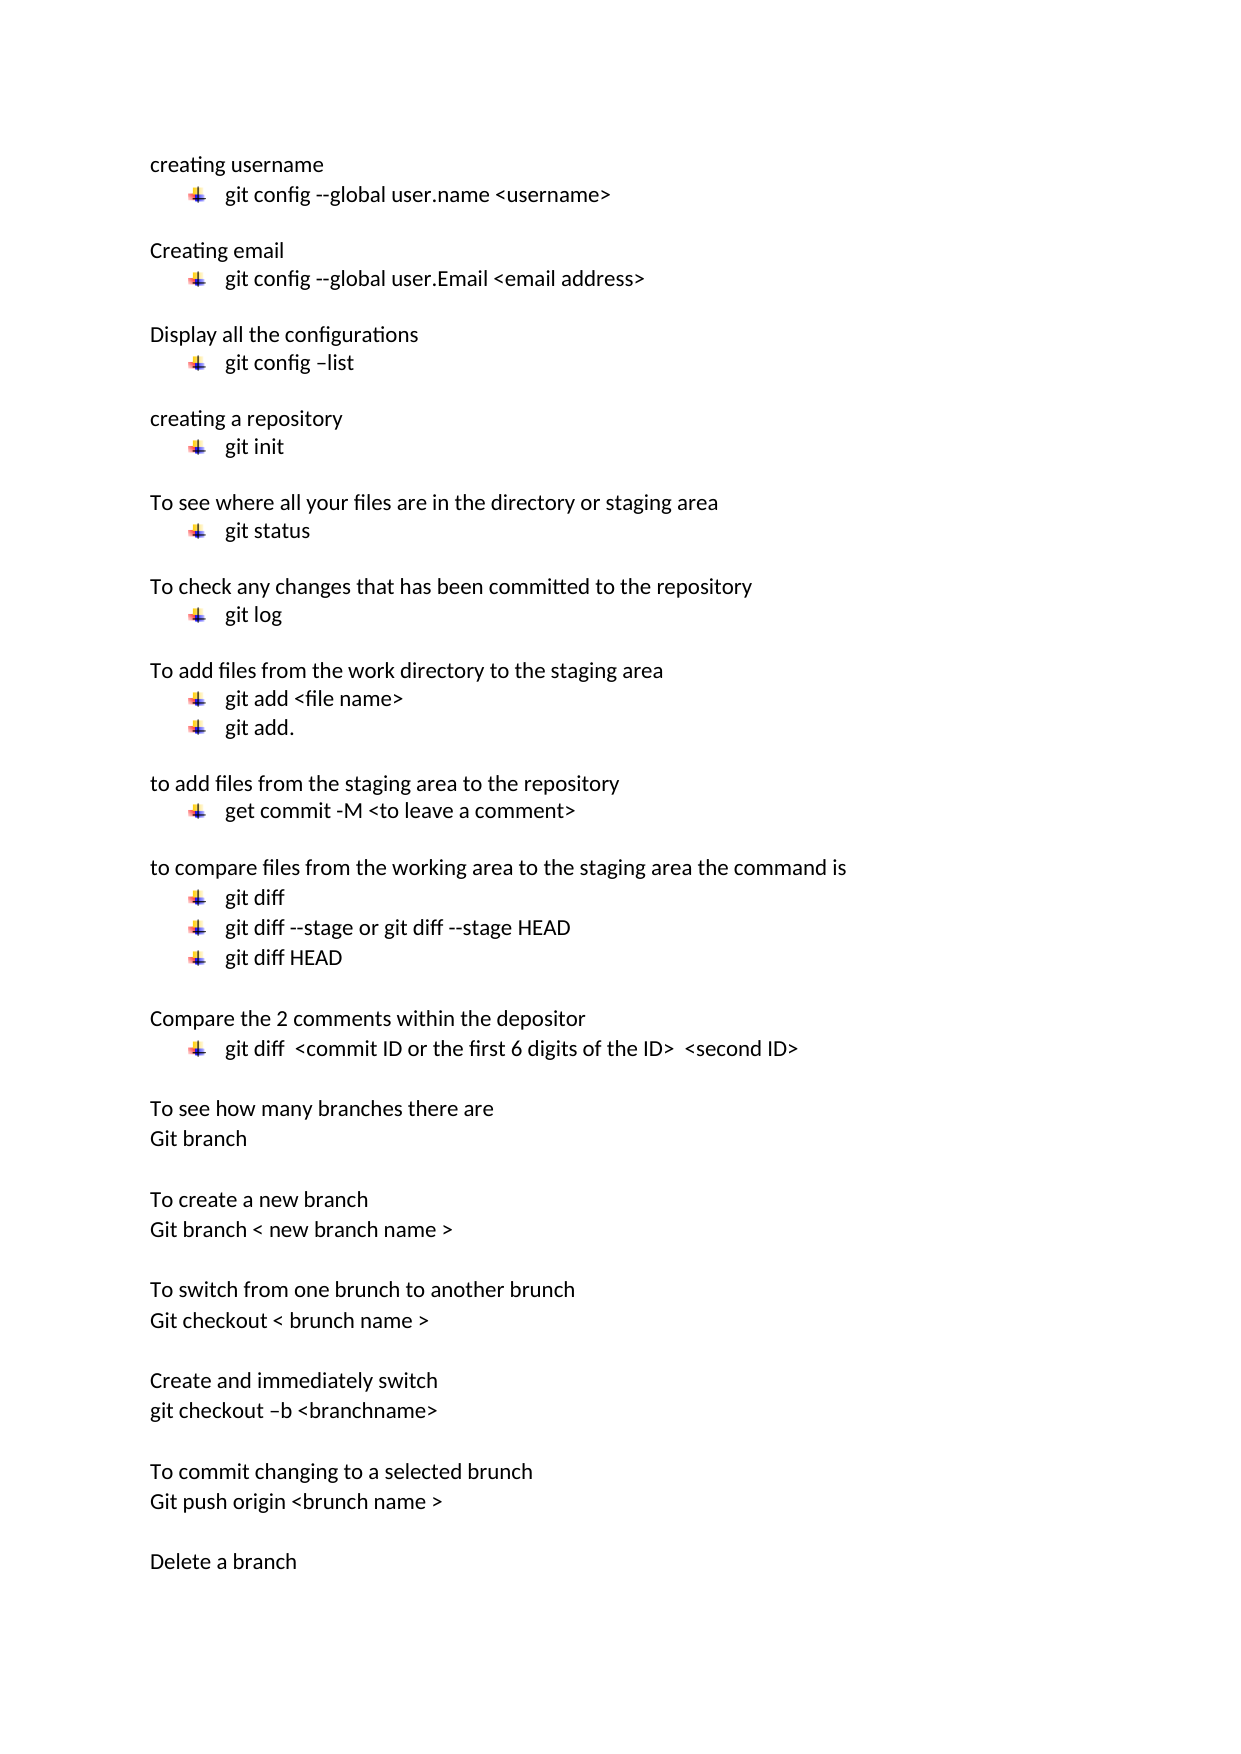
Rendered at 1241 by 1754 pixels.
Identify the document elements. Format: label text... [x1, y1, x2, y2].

list git status [187, 516, 1090, 544]
list get commit -M <to leave a comment> [187, 797, 1090, 825]
text To commit changing to a selected brunch [150, 1457, 1090, 1485]
list git diff --stage or git diff --stage HEAD [187, 913, 1090, 941]
text Creating email [150, 236, 1090, 264]
picture [188, 270, 206, 287]
list git config --global user.Email <email address> [187, 264, 1090, 292]
text Create and immediately switch [150, 1366, 1090, 1394]
picture [188, 949, 206, 966]
picture [188, 354, 206, 371]
picture [188, 718, 206, 735]
picture [188, 1039, 206, 1057]
text To see how many branches there are [150, 1094, 1090, 1122]
picture [188, 606, 206, 623]
text Git checkout < brunch name > [150, 1306, 1090, 1334]
text To see where all your files are in the directory or staging area [150, 488, 1090, 516]
list git diff [187, 883, 1090, 911]
picture [188, 438, 206, 455]
text To check any changes that has been committed to the repository [150, 572, 1090, 601]
list git add. [187, 713, 1090, 741]
picture [188, 522, 206, 539]
text Git branch [150, 1124, 1090, 1153]
text creating a repository [150, 404, 1090, 432]
text git checkout –b <branchname> [150, 1396, 1090, 1424]
text To add files from the work directory to the staging area [150, 657, 1090, 684]
text Git push origin <brunch name > [150, 1487, 1090, 1515]
list git diff <commit ID or the first 6 digits of the ID> <second ID> [187, 1034, 1090, 1062]
text creating username [150, 150, 1090, 178]
text To switch from one brunch to another brunch [150, 1276, 1090, 1304]
picture [188, 690, 206, 707]
text to compare files from the working area to the staging area the command is [150, 853, 1090, 881]
list git config –list [187, 348, 1090, 376]
picture [188, 185, 206, 203]
text to add files from the staging area to the repository [150, 769, 1090, 797]
picture [188, 802, 206, 819]
list git diff HEAD [187, 943, 1090, 971]
picture [188, 918, 206, 936]
text Git branch < new branch name > [150, 1215, 1090, 1243]
picture [188, 888, 206, 906]
list git log [187, 601, 1090, 628]
list git init [187, 432, 1090, 460]
text Compare the 2 comments within the depositor [150, 1004, 1090, 1032]
text To create a new branch [150, 1185, 1090, 1213]
text Display all the configurations [150, 320, 1090, 348]
text Delete a branch [150, 1547, 1090, 1576]
list git add <file name> [187, 684, 1090, 713]
list git config --global user.name <username> [187, 180, 1090, 208]
